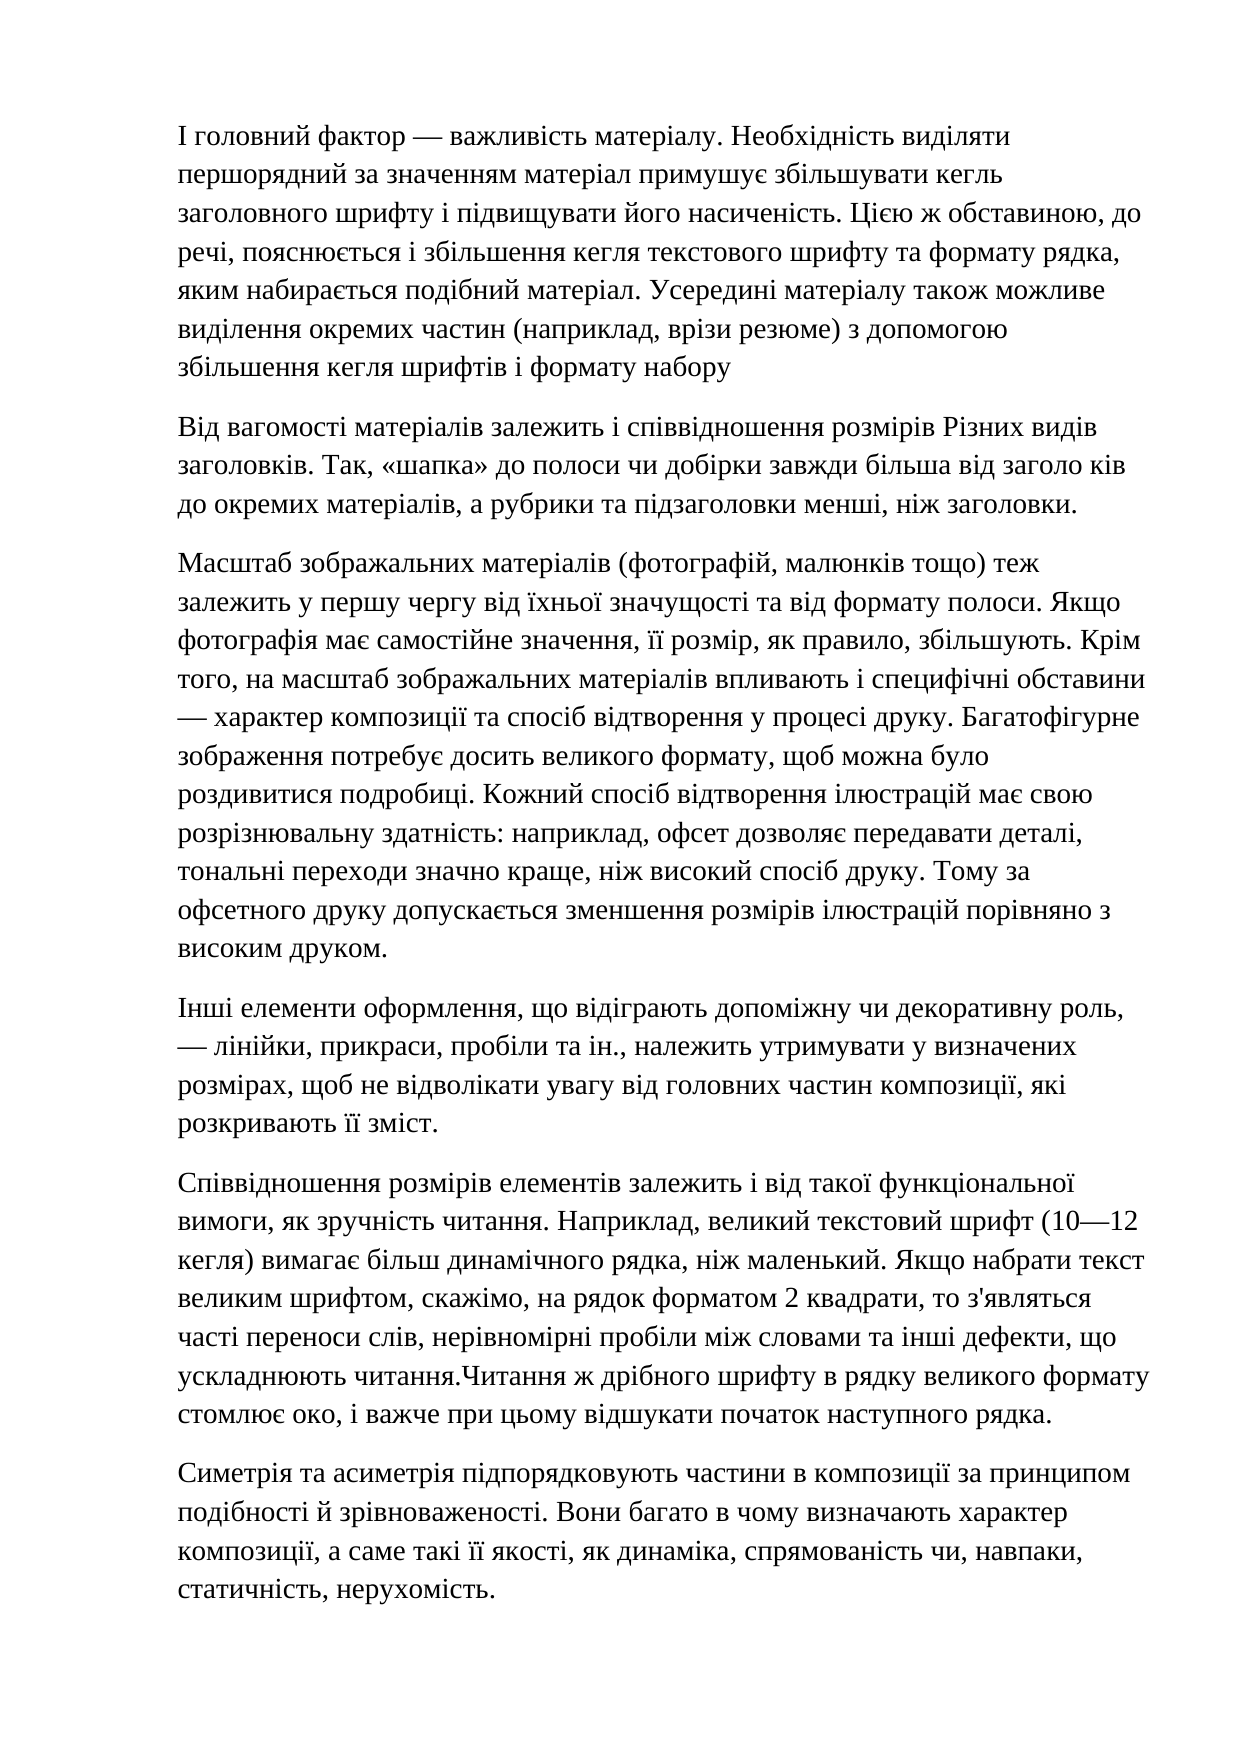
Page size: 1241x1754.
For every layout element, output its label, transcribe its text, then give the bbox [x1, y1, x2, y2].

text Симетрія та асиметрія підпорядковують частини в композиції за принципом подібності й зрівноваженості. Вони багато в чому визначають характер композиції, а саме такі її якості, як динаміка, спрямованість чи, навпаки, статичність, нерухомість. [177, 1456, 1152, 1605]
text Масштаб зображальних матеріалів (фотографій, малюнків тощо) теж залежить у першу чергу від їхньої значущості та від формату полоси. Якщо фотографія має самостійне значення, її розмір, як правило, збільшують. Крім того, на масштаб зображальних матеріалів впливають і специфічні обставини — характер композиції та спосіб відтворення у процесі друку. Багатофігурне зображення потребує досить великого формату, щоб можна було роздивитися подробиці. Кожний спосіб відтворення ілюстрацій має свою розрізнювальну здатність: наприклад, офсет дозволяє передавати деталі, тональні переходи значно краще, ніж високий спосіб друку. Тому за офсетного друку допускається зменшення розмірів ілюстрацій порівняно з високим друком. [177, 545, 1152, 964]
text І головний фактор — важливість матеріалу. Необхідність виділяти першорядний за значенням матеріал примушує збільшувати кегль заголовного шрифту і підвищувати його насиченість. Цією ж обставиною, до речі, пояснюється і збільшення кегля текстового шрифту та формату рядка, яким набирається подібний матеріал. Усередині матеріалу також можливе виділення окремих частин (наприклад, врізи резюме) з допомогою збільшення кегля шрифтів і формату набору [177, 118, 1152, 383]
text Від вагомості матеріалів залежить і співвідношення розмірів Різних видів заголовків. Так, «шапка» до полоси чи добірки завжди більша від заголо ків до окремих матеріалів, а рубрики та підзаголовки менші, ніж заголовки. [177, 409, 1152, 519]
text Співвідношення розмірів елементів залежить і від такої функціональної вимоги, як зручність читання. Наприклад, великий текстовий шрифт (10—12 кегля) вимагає більш динамічного рядка, ніж маленький. Якщо набрати текст великим шрифтом, скажімо, на рядок форматом 2 квадрати, то з'являться часті переноси слів, нерівномірні пробіли між словами та інші дефекти, що ускладнюють читання.Читання ж дрібного шрифту в рядку великого формату стомлює око, і важче при цьому відшукати початок наступного рядка. [177, 1165, 1152, 1430]
text Інші елементи оформлення, що відіграють допоміжну чи декоративну роль, — лінійки, прикраси, пробіли та ін., належить утримувати у визначених розмірах, щоб не відволікати увагу від головних частин композиції, які розкривають її зміст. [177, 990, 1152, 1139]
